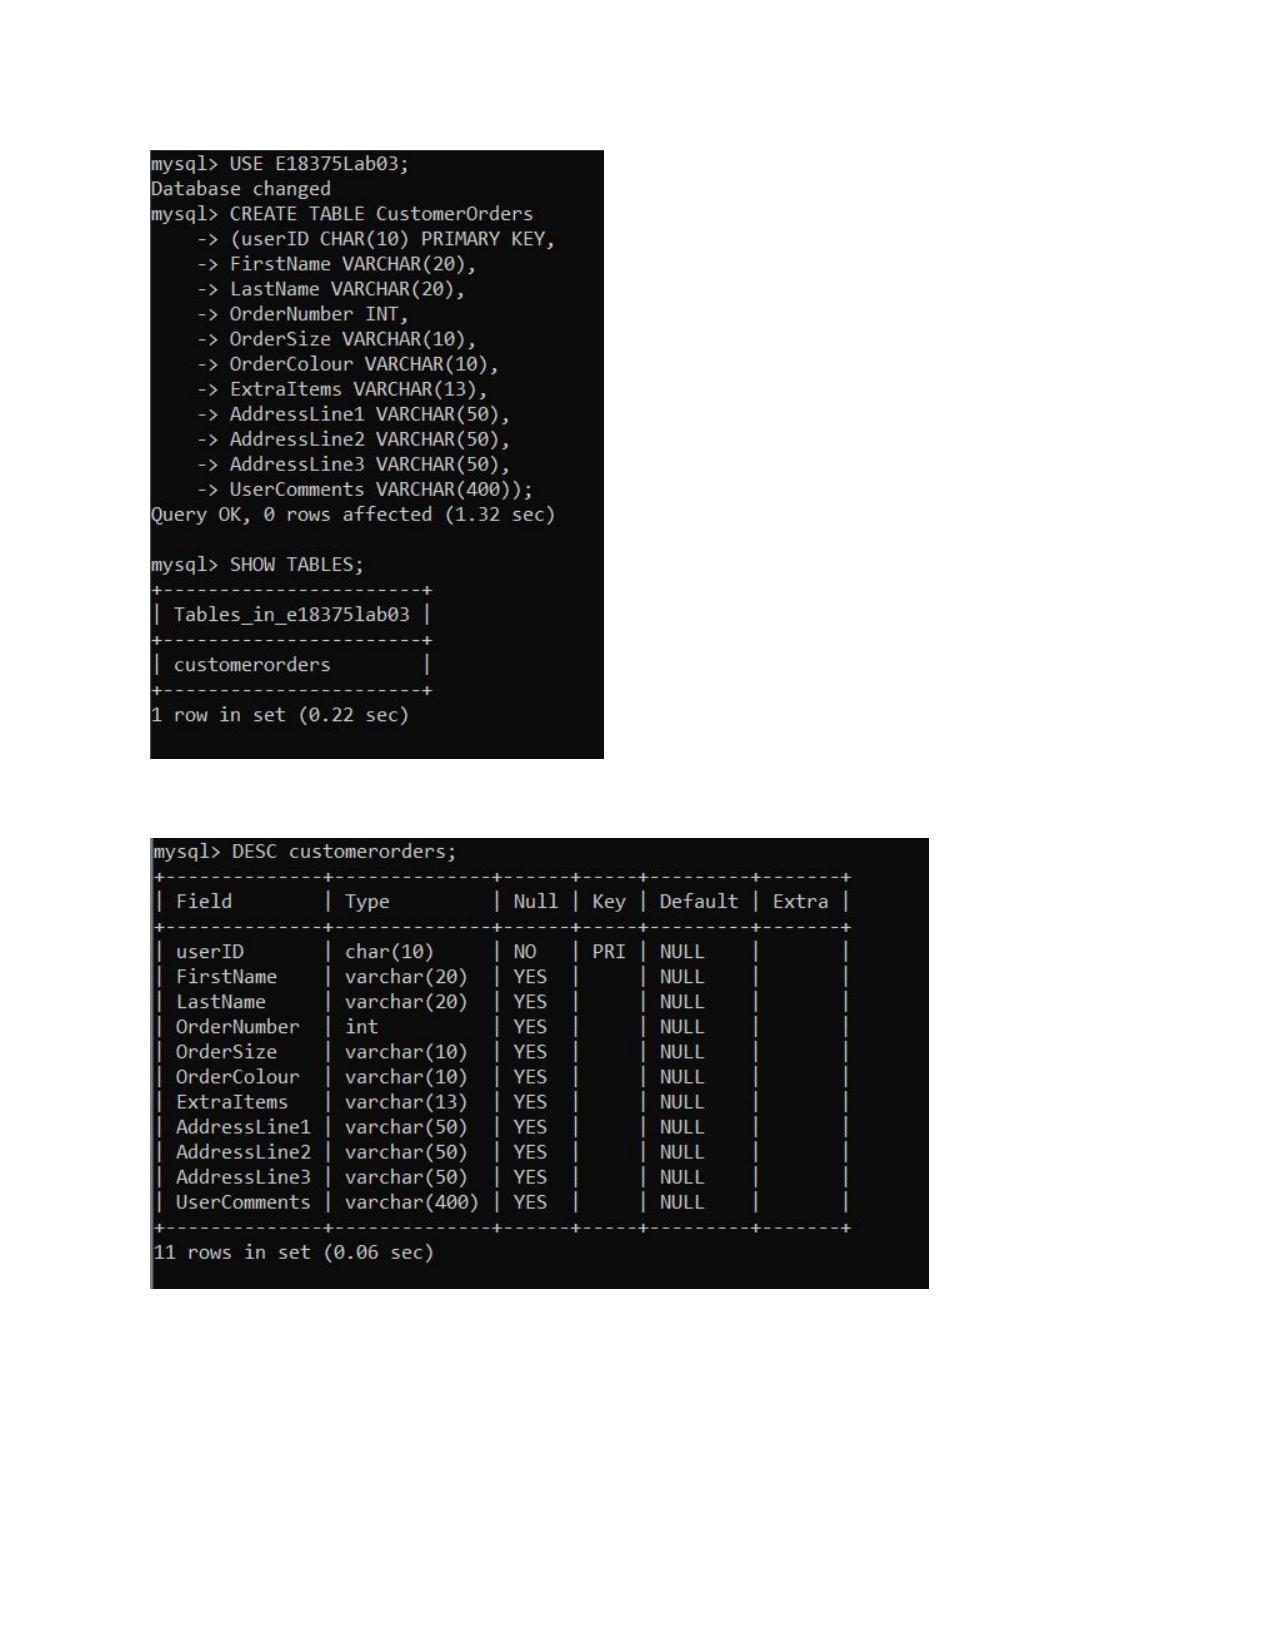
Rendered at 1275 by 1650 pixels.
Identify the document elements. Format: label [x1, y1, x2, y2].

picture [150, 838, 929, 1289]
picture [150, 150, 604, 759]
